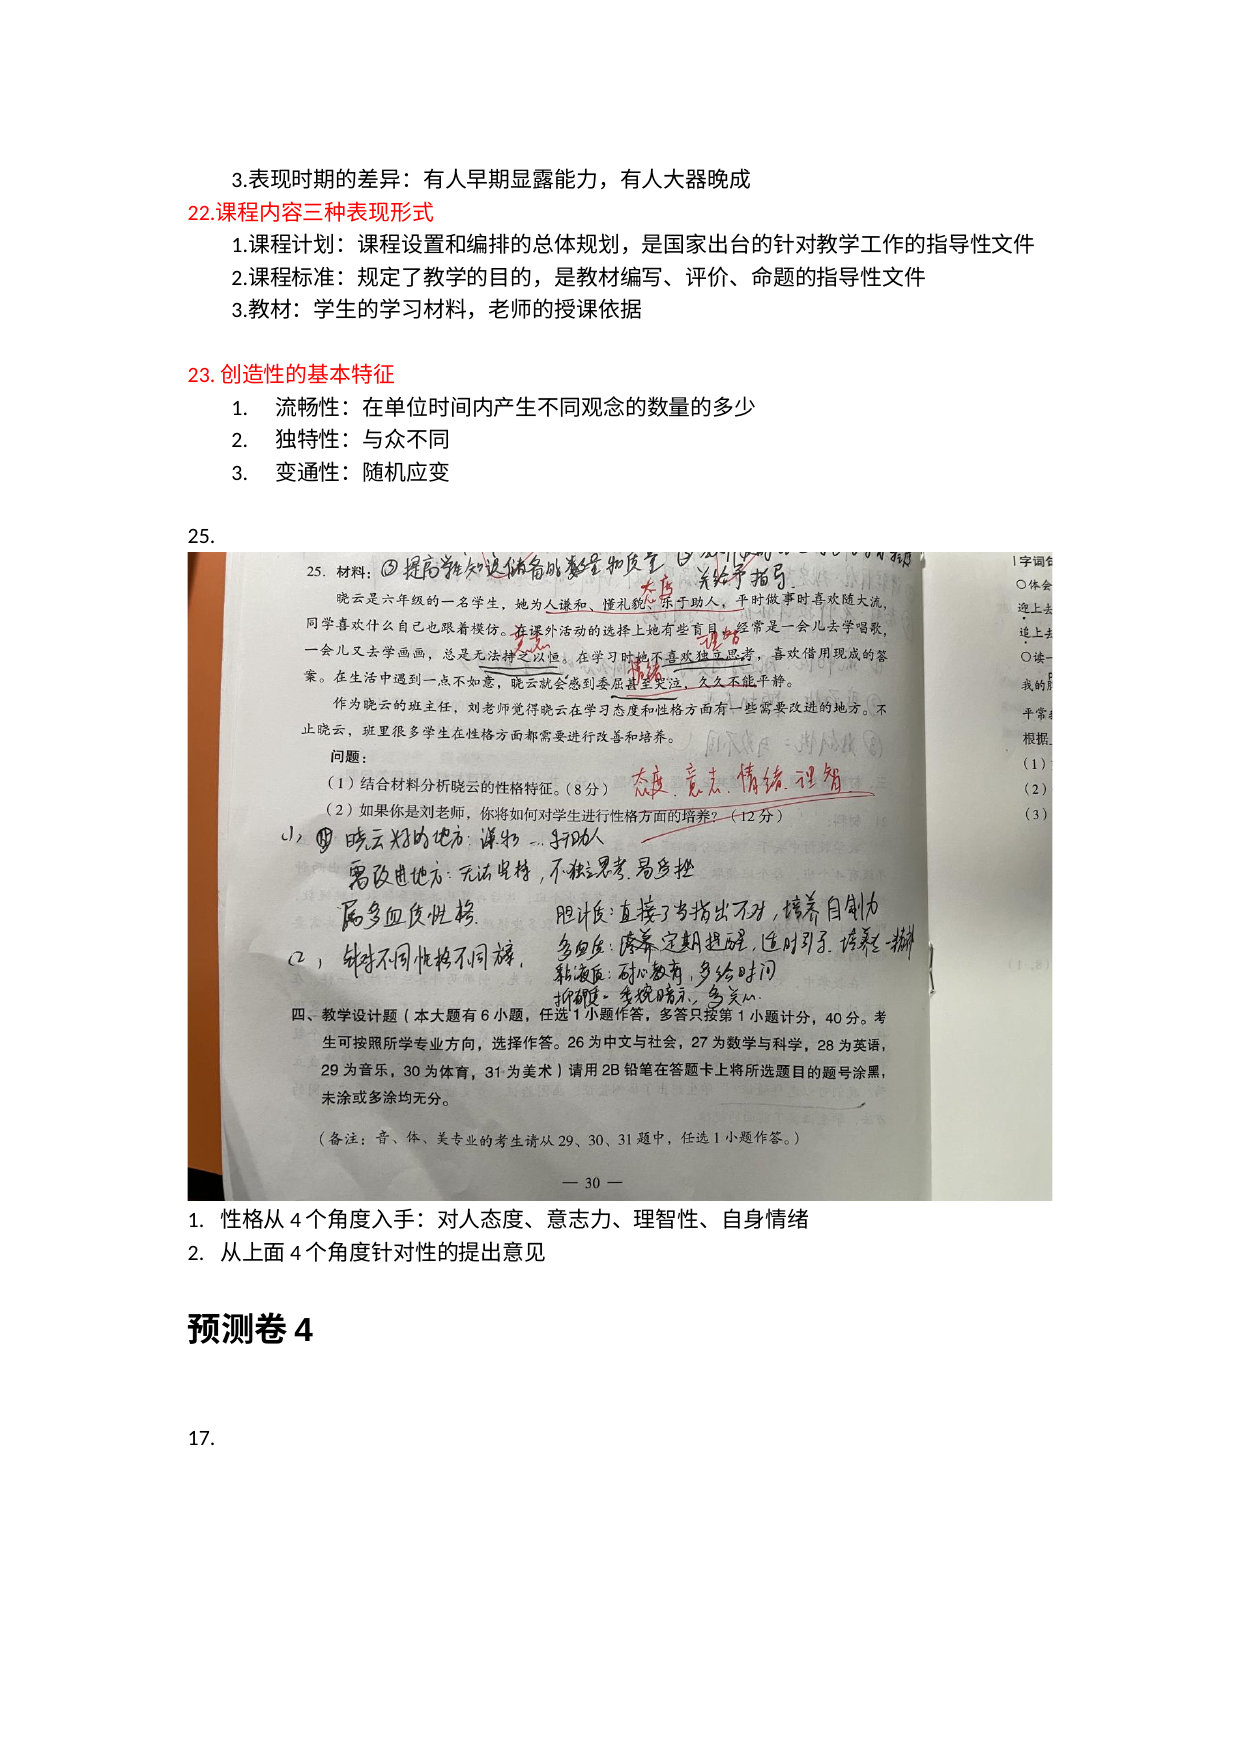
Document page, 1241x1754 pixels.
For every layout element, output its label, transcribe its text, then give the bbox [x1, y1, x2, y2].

picture [187, 552, 1053, 1201]
list 从上面4个角度针对性的提出意见 [187, 1234, 1053, 1267]
text 17. [187, 1421, 1053, 1453]
list 3.表现时期的差异：有人早期显露能力，有人大器晚成 [187, 162, 1053, 194]
list 流畅性：在单位时间内产生不同观念的数量的多少 [187, 389, 1053, 422]
list 2.课程标准：规定了教学的目的，是教材编写、评价、命题的指导性文件 [187, 259, 1053, 292]
list 25. [187, 519, 1053, 552]
list 22.课程内容三种表现形式 [187, 194, 1053, 227]
list 独特性：与众不同 [187, 422, 1053, 454]
list 3.教材：学生的学习材料，老师的授课依据 [187, 292, 1053, 324]
list 1.课程计划：课程设置和编排的总体规划，是国家出台的针对教学工作的指导性文件 [187, 227, 1053, 259]
list 变通性：随机应变 [187, 454, 1053, 487]
list 性格从4个角度入手：对人态度、意志力、理智性、自身情绪 [187, 1202, 1053, 1234]
list 创造性的基本特征 [187, 357, 1053, 389]
subtitle 预测卷4 [187, 1294, 1053, 1359]
